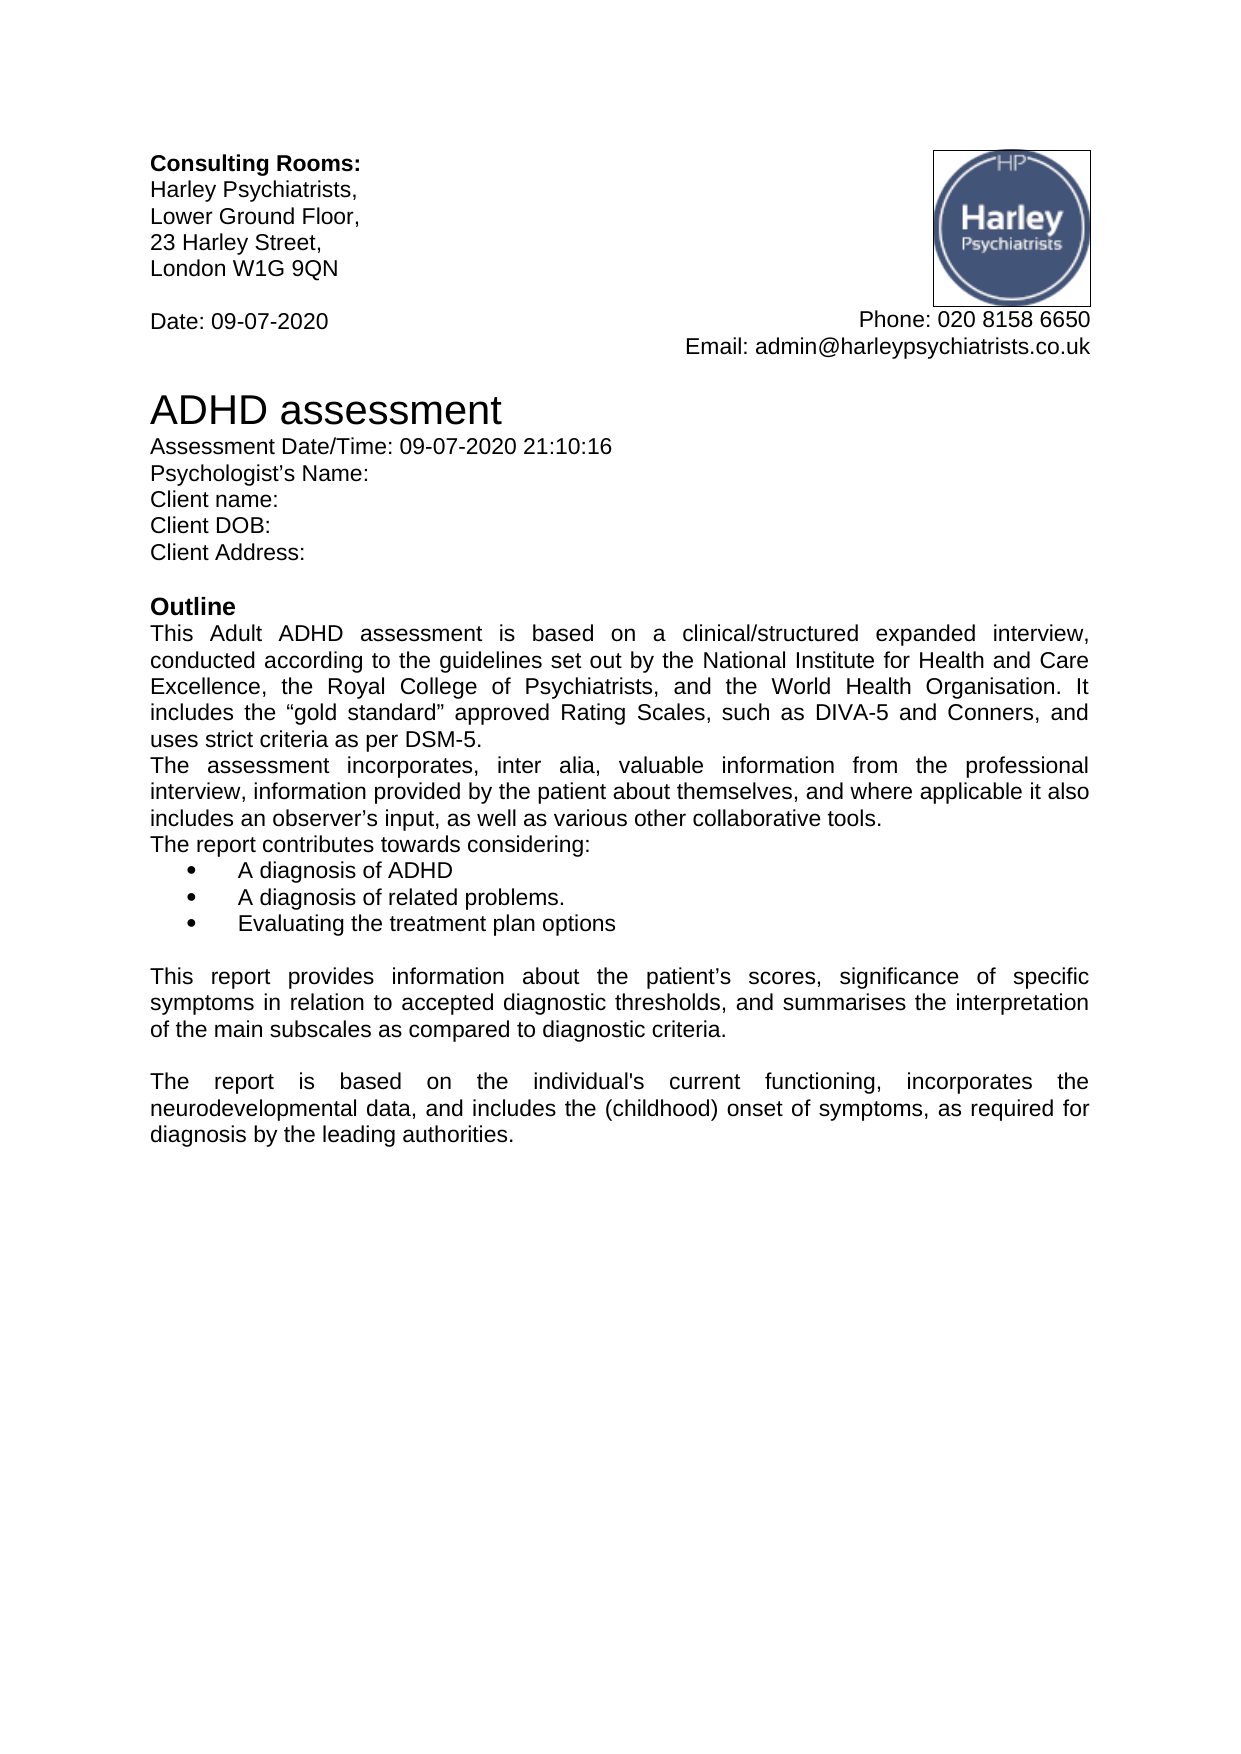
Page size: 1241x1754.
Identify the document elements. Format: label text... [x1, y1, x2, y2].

text Lower Ground Floor, [150, 203, 620, 229]
text The report contributes towards considering: [150, 831, 1090, 857]
text 23 Harley Street, [150, 229, 620, 255]
text Harley Psychiatrists, [150, 176, 620, 203]
text This report provides information about the patient’s scores, significance of specific symptoms in relation to accepted diagnostic thresholds, and summarises the interpretation of the main subscales as compared to diagnostic criteria. [150, 963, 1090, 1042]
text Psychologist’s Name: [150, 460, 1090, 486]
text Client Address: [150, 539, 1090, 565]
list A diagnosis of ADHD [187, 857, 1090, 884]
text Client name: [150, 486, 1090, 512]
text Consulting Rooms: [150, 150, 620, 176]
text Assessment Date/Time: 09-07-2020 21:10:16 [150, 433, 1090, 460]
text Client DOB: [150, 512, 1090, 539]
text Phone: 020 8158 6650 [620, 306, 1090, 333]
text Outline [150, 591, 1090, 620]
text The report is based on the individual's current functioning, incorporates the neurodevelopmental data, and includes the (childhood) onset of symptoms, as required for diagnosis by the leading authorities. [150, 1068, 1090, 1147]
picture [934, 151, 1090, 306]
list A diagnosis of related problems. [187, 884, 1090, 910]
text Date: 09-07-2020 [150, 308, 620, 334]
text This Adult ADHD assessment is based on a clinical/structured expanded interview, conducted according to the guidelines set out by the National Institute for Health and Care Excellence, the Royal College of Psychiatrists, and the World Health Organisation. It includes the “gold standard” approved Rating Scales, such as DIVA-5 and Conners, and uses strict criteria as per DSM-5. [150, 620, 1090, 752]
list Evaluating the treatment plan options [187, 910, 1090, 936]
text Email: admin@harleypsychiatrists.co.uk [620, 333, 1090, 359]
text London W1G 9QN [150, 255, 620, 282]
text The assessment incorporates, inter alia, valuable information from the professional interview, information provided by the patient about themselves, and where applicable it also includes an observer’s input, as well as various other collaborative tools. [150, 752, 1090, 831]
text ADHD assessment [150, 385, 1090, 433]
